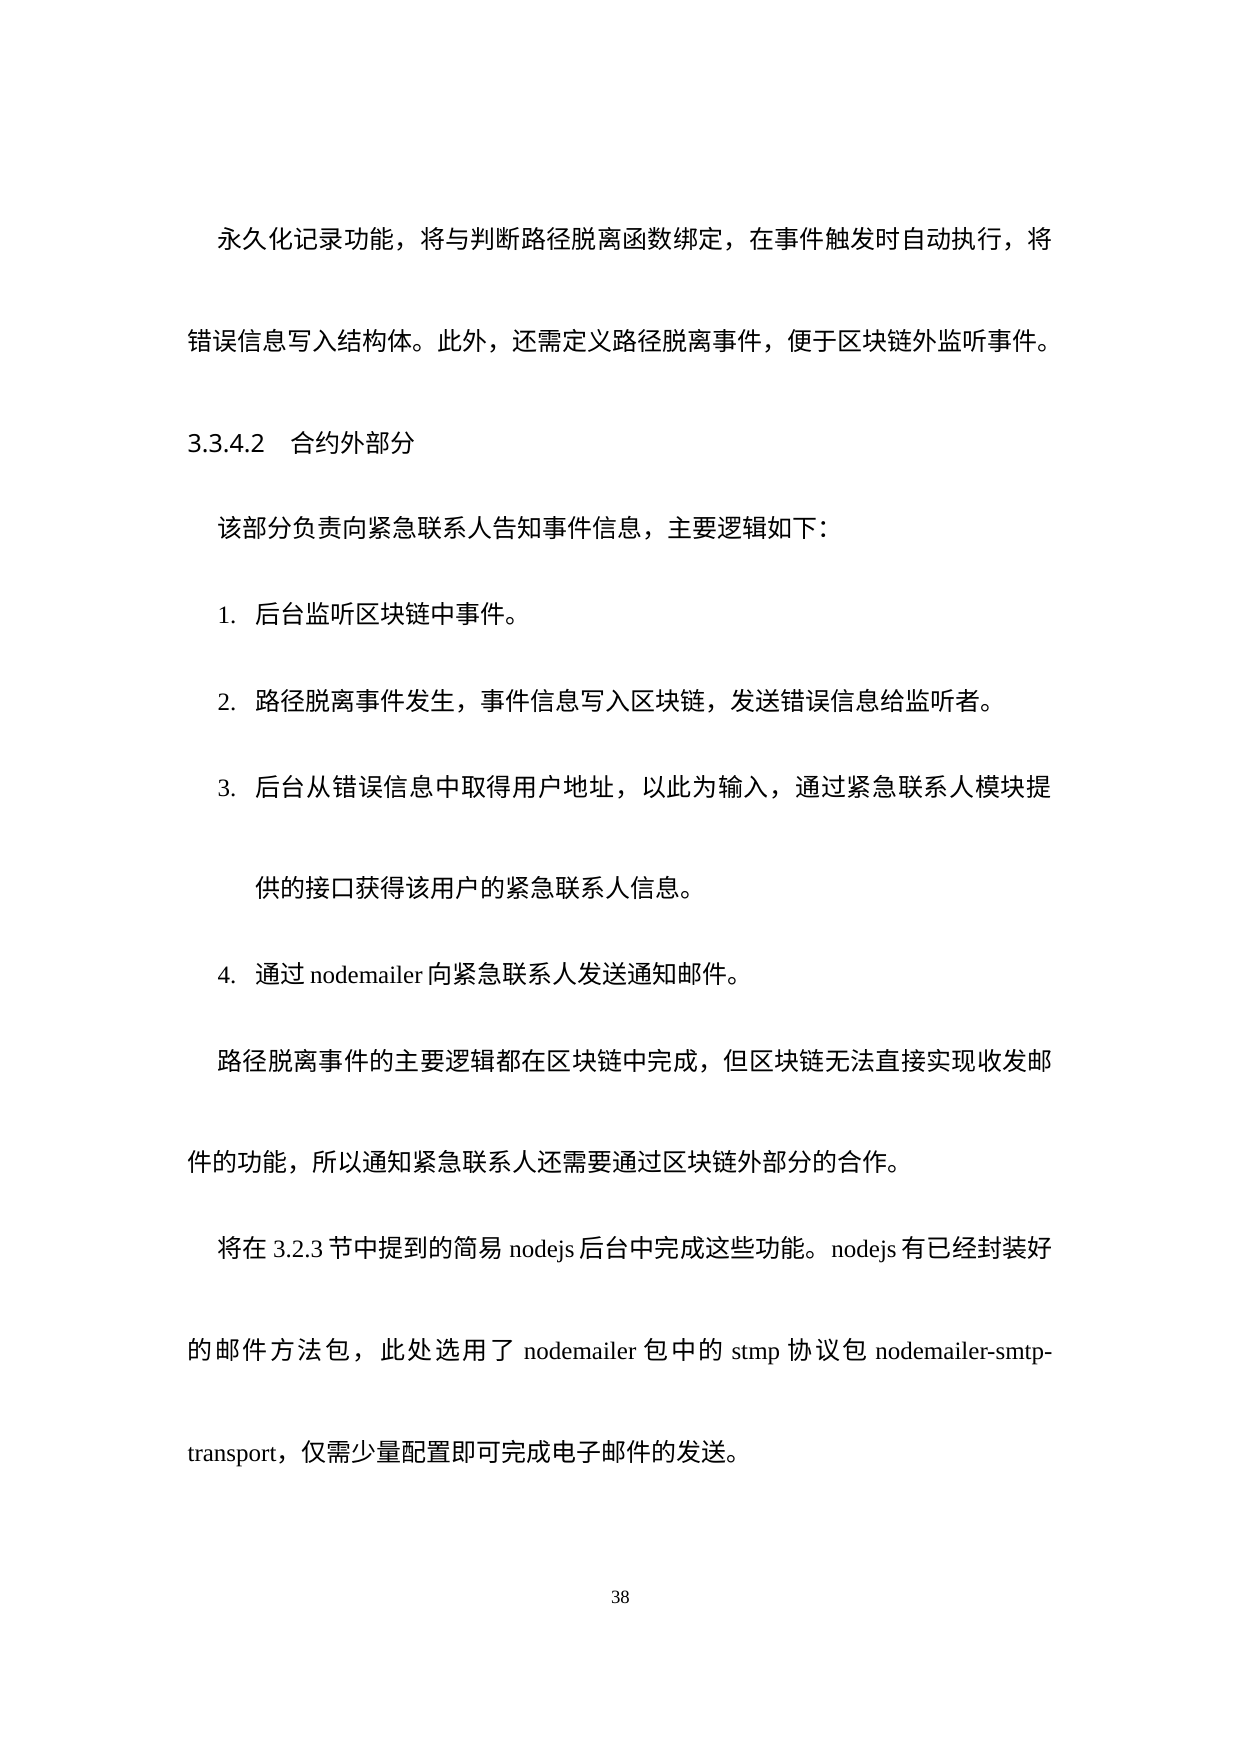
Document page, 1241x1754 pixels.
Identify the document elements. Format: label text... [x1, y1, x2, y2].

text 永久化记录功能，将与判断路径脱离函数绑定，在事件触发时自动执行，将错误信息写入结构体。此外，还需定义路径脱离事件，便于区块链外监听事件。 [187, 203, 1053, 373]
list 通过nodemailer向紧急联系人发送通知邮件。 [217, 939, 1053, 1007]
text 路径脱离事件的主要逻辑都在区块链中完成，但区块链无法直接实现收发邮件的功能，所以通知紧急联系人还需要通过区块链外部分的合作。 [187, 1025, 1053, 1195]
text 将在3.2.3节中提到的简易nodejs后台中完成这些功能。nodejs有已经封装好的邮件方法包，此处选用了nodemailer包中的stmp协议包nodemailer-smtp-transport，仅需少量配置即可完成电子邮件的发送。 [187, 1213, 1053, 1485]
text 该部分负责向紧急联系人告知事件信息，主要逻辑如下： [187, 493, 1053, 561]
list 路径脱离事件发生，事件信息写入区块链，发送错误信息给监听者。 [217, 665, 1053, 733]
list 后台监听区块链中事件。 [217, 579, 1053, 647]
list 后台从错误信息中取得用户地址，以此为输入，通过紧急联系人模块提供的接口获得该用户的紧急联系人信息。 [217, 751, 1053, 921]
text 合约外部分 [187, 408, 1053, 476]
